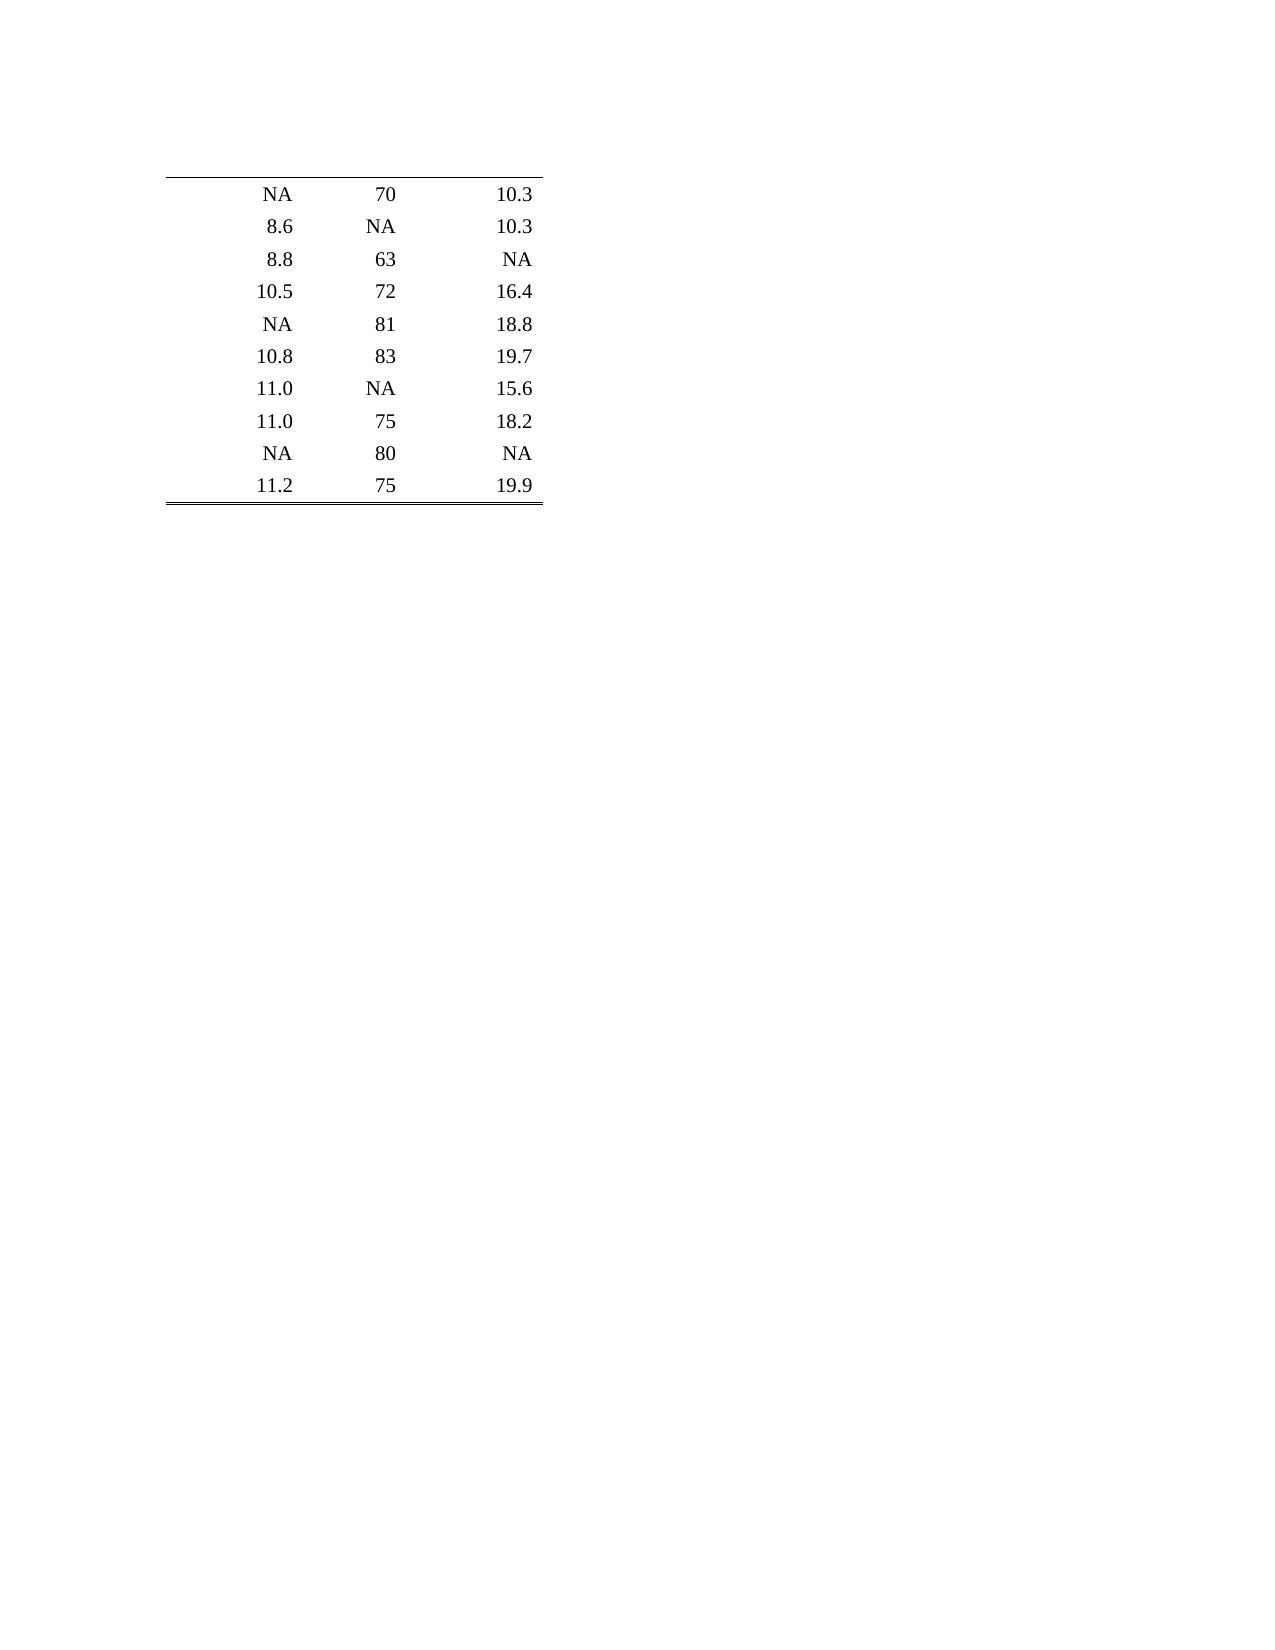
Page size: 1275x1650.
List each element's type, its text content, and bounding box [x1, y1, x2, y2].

table_cell 8.6 [166, 210, 304, 242]
table_cell 10.3 [407, 178, 543, 210]
table_cell 18.2 [407, 405, 543, 437]
table_cell NA [407, 437, 543, 469]
table_cell 80 [304, 437, 407, 469]
table_cell 81 [304, 307, 407, 340]
table_cell 75 [304, 405, 407, 437]
table_cell 8.8 [166, 243, 304, 275]
table_cell 15.6 [407, 372, 543, 404]
table_cell 18.8 [407, 307, 543, 340]
table_cell 19.9 [407, 469, 543, 502]
table_cell 10.8 [166, 340, 304, 372]
table_cell 63 [304, 243, 407, 275]
table_cell NA [166, 437, 304, 469]
table_cell 11.0 [166, 405, 304, 437]
table_cell NA [407, 243, 543, 275]
table_cell 83 [304, 340, 407, 372]
table_cell 72 [304, 275, 407, 307]
table_cell 75 [304, 469, 407, 502]
table_cell NA [304, 372, 407, 404]
table_cell NA [304, 210, 407, 242]
table_cell 16.4 [407, 275, 543, 307]
table_cell 10.5 [166, 275, 304, 307]
table_cell 70 [304, 178, 407, 210]
table_cell 11.0 [166, 372, 304, 404]
table_cell NA [166, 307, 304, 340]
table_cell NA [166, 178, 304, 210]
table_cell 10.3 [407, 210, 543, 242]
table_cell 19.7 [407, 340, 543, 372]
table_cell 11.2 [166, 469, 304, 502]
